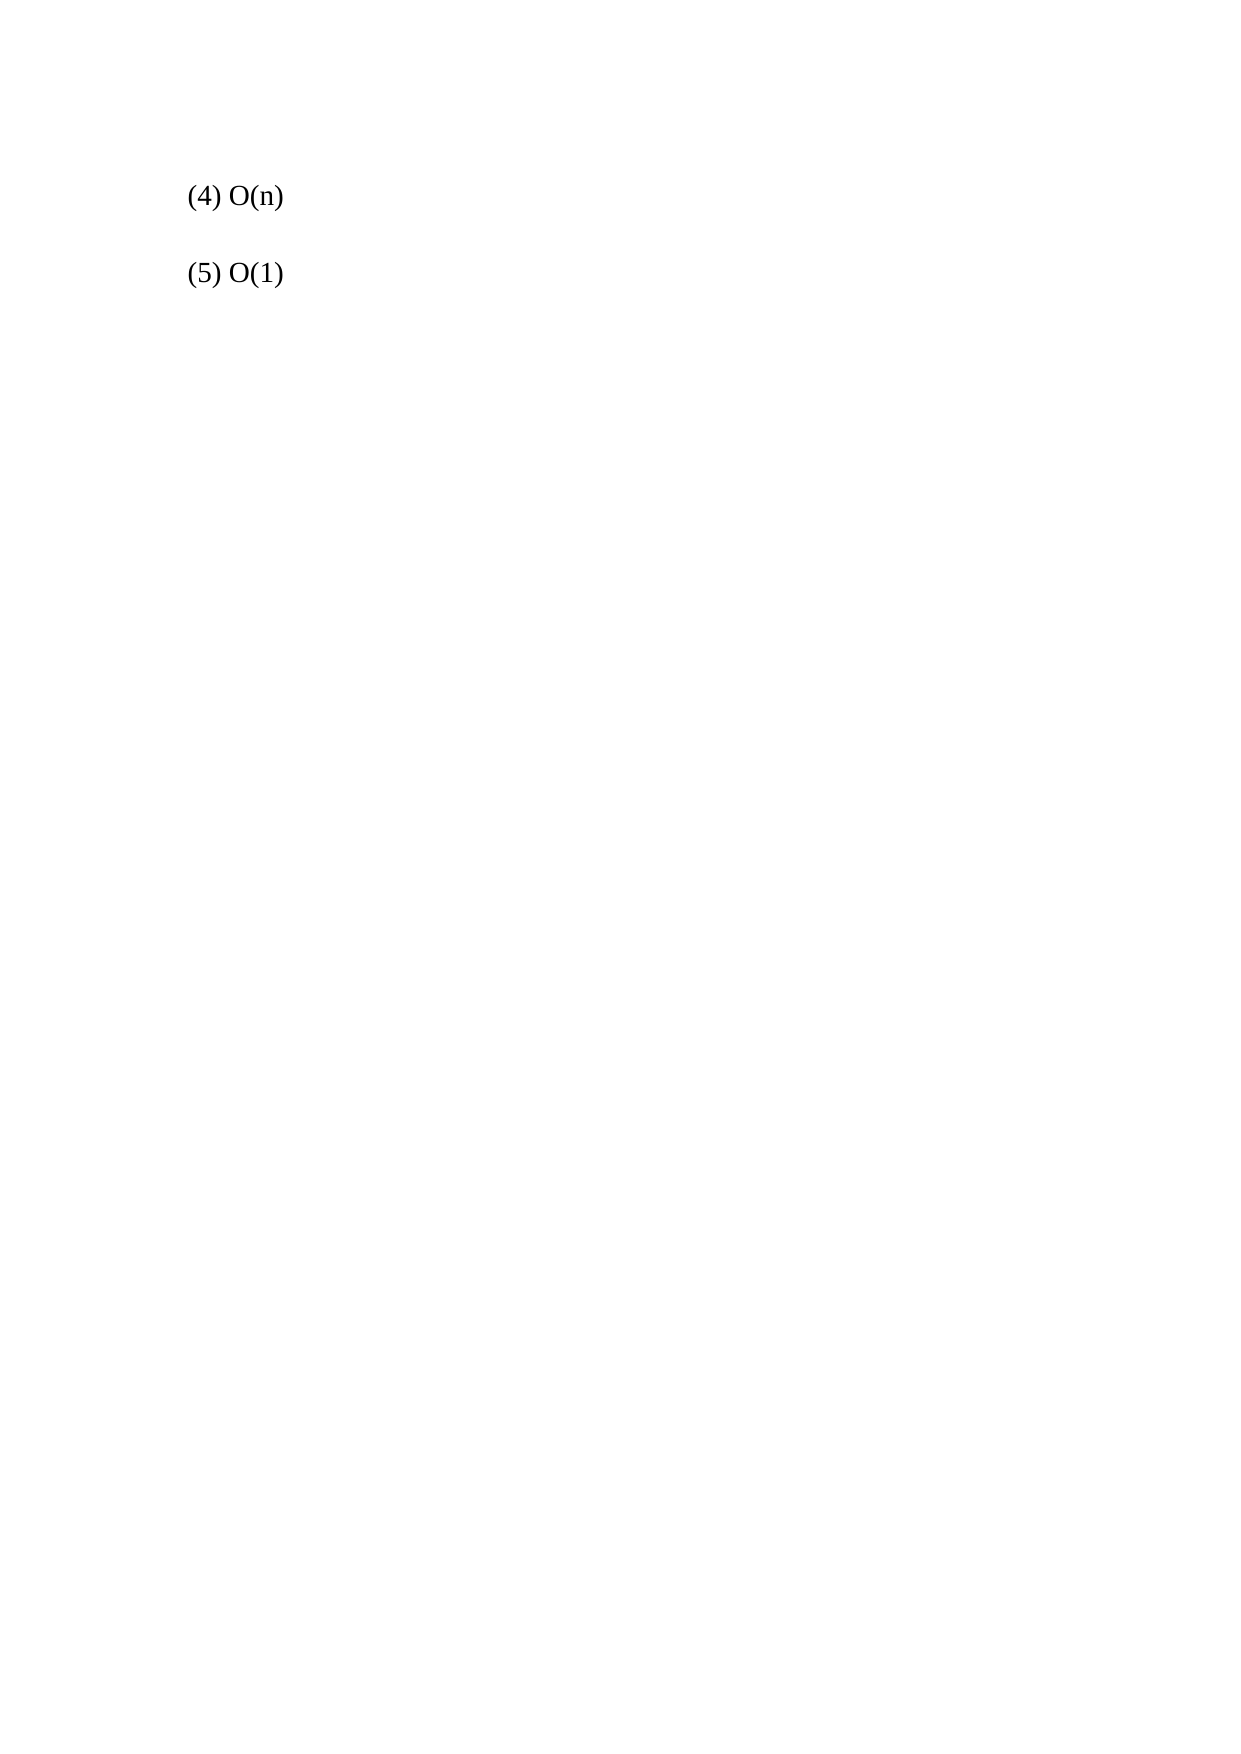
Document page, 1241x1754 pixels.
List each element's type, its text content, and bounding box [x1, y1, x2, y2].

list O(1) [187, 239, 1053, 304]
list O(n) [187, 162, 1053, 227]
